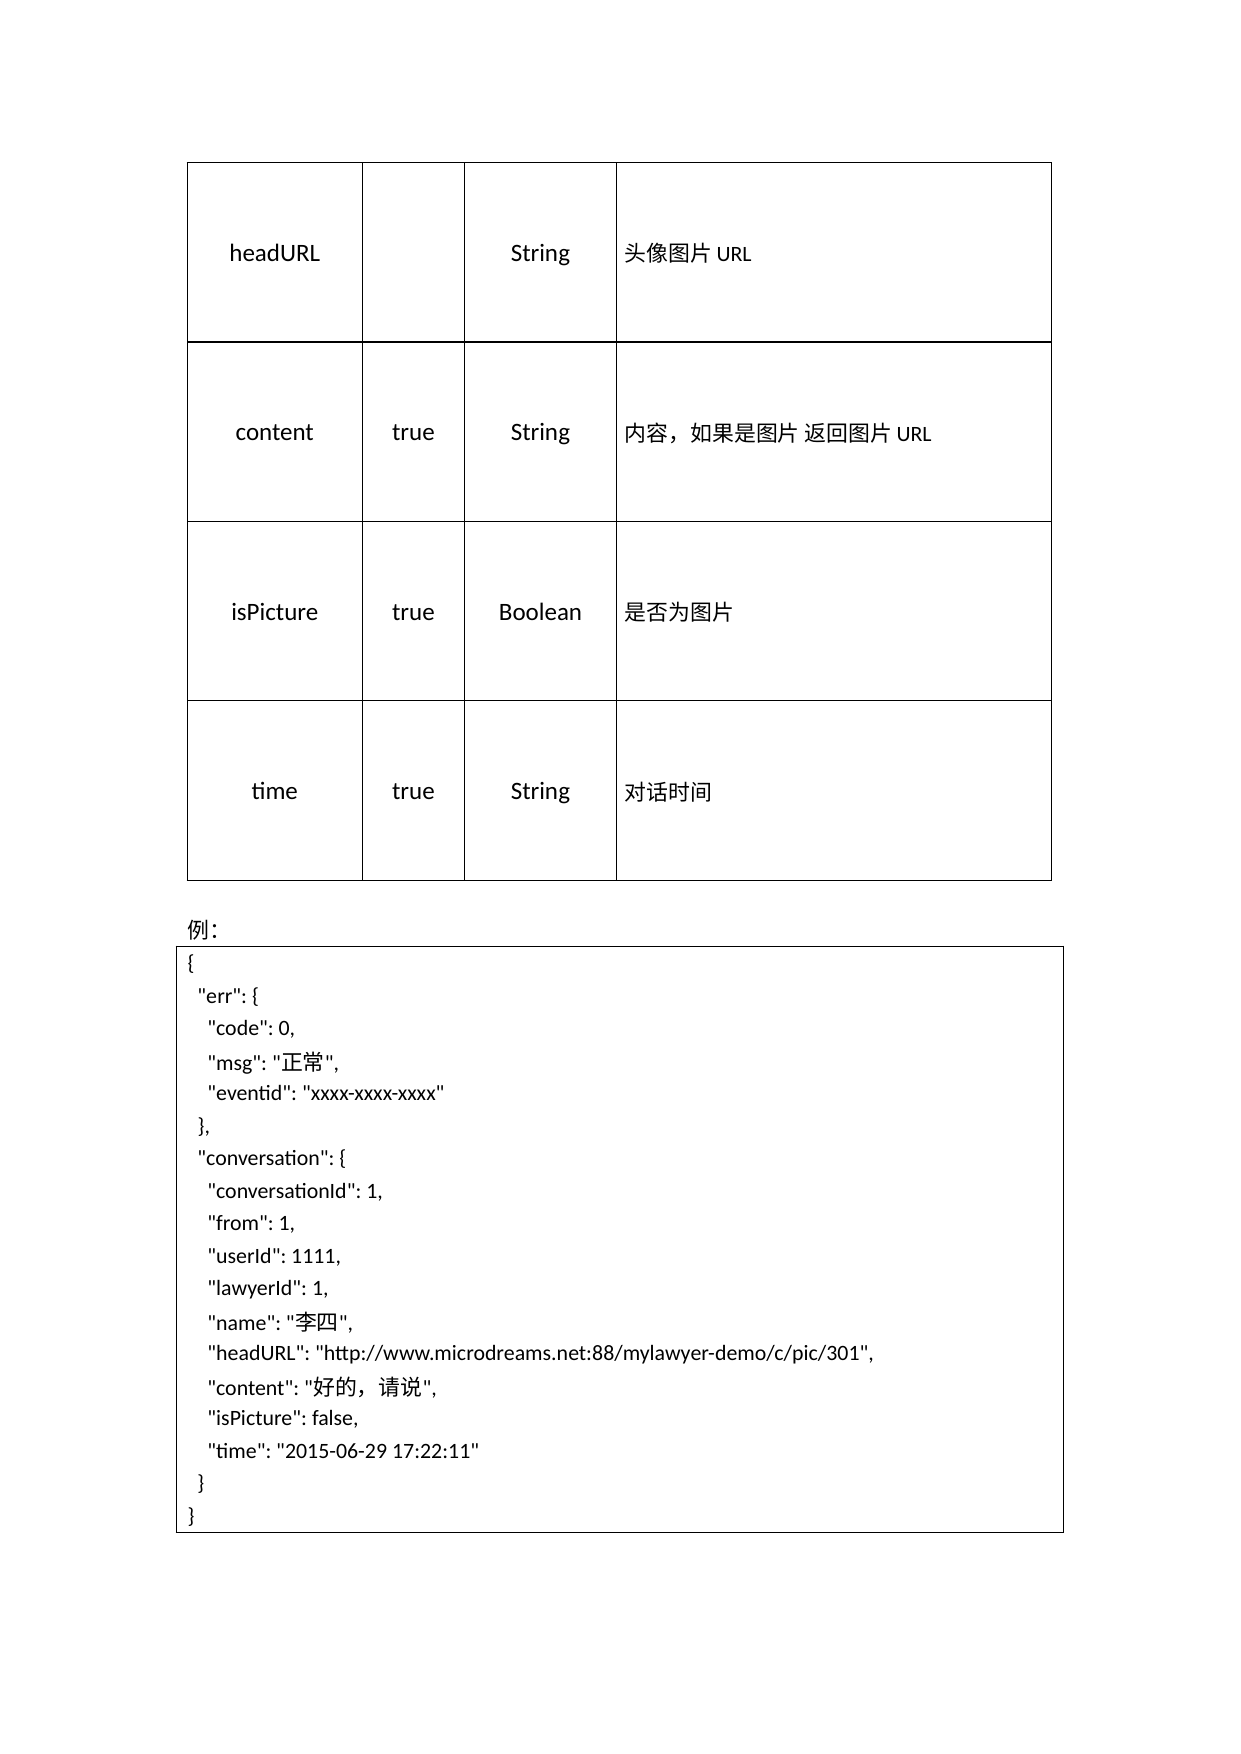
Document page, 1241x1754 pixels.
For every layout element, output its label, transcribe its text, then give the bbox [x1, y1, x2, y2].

table_cell content [188, 343, 362, 521]
table_cell String [465, 701, 616, 879]
table_cell 是否为图片 [617, 522, 1051, 700]
table_cell 头像图片URL [617, 163, 1051, 341]
table_cell true [363, 701, 464, 879]
table_cell [363, 163, 464, 341]
table_cell true [363, 343, 464, 521]
table_cell 对话时间 [617, 701, 1051, 879]
text 例： [187, 913, 1053, 946]
table_cell headURL [188, 163, 362, 341]
table_cell true [363, 522, 464, 700]
table_cell isPicture [188, 522, 362, 700]
table_header { "err": { "code": 0, "msg": "正常", "eventid": "xxxx-xxxx-xxxx" }, "conversation": { "conversationId": 1, "from": 1, "userId": 1111, "lawyerId": 1, "name": "李四", "headURL": "http://www.microdreams.net:88/mylawyer-demo/c/pic/301", "content": "好的，请说", "isPicture": false, "time": "2015-06-29 17:22:11" } } [177, 947, 1063, 1532]
table_cell 内容，如果是图片 返回图片URL [617, 343, 1051, 521]
table_cell time [188, 701, 362, 879]
table_cell Boolean [465, 522, 616, 700]
table_cell String [465, 163, 616, 341]
table_cell String [465, 343, 616, 521]
